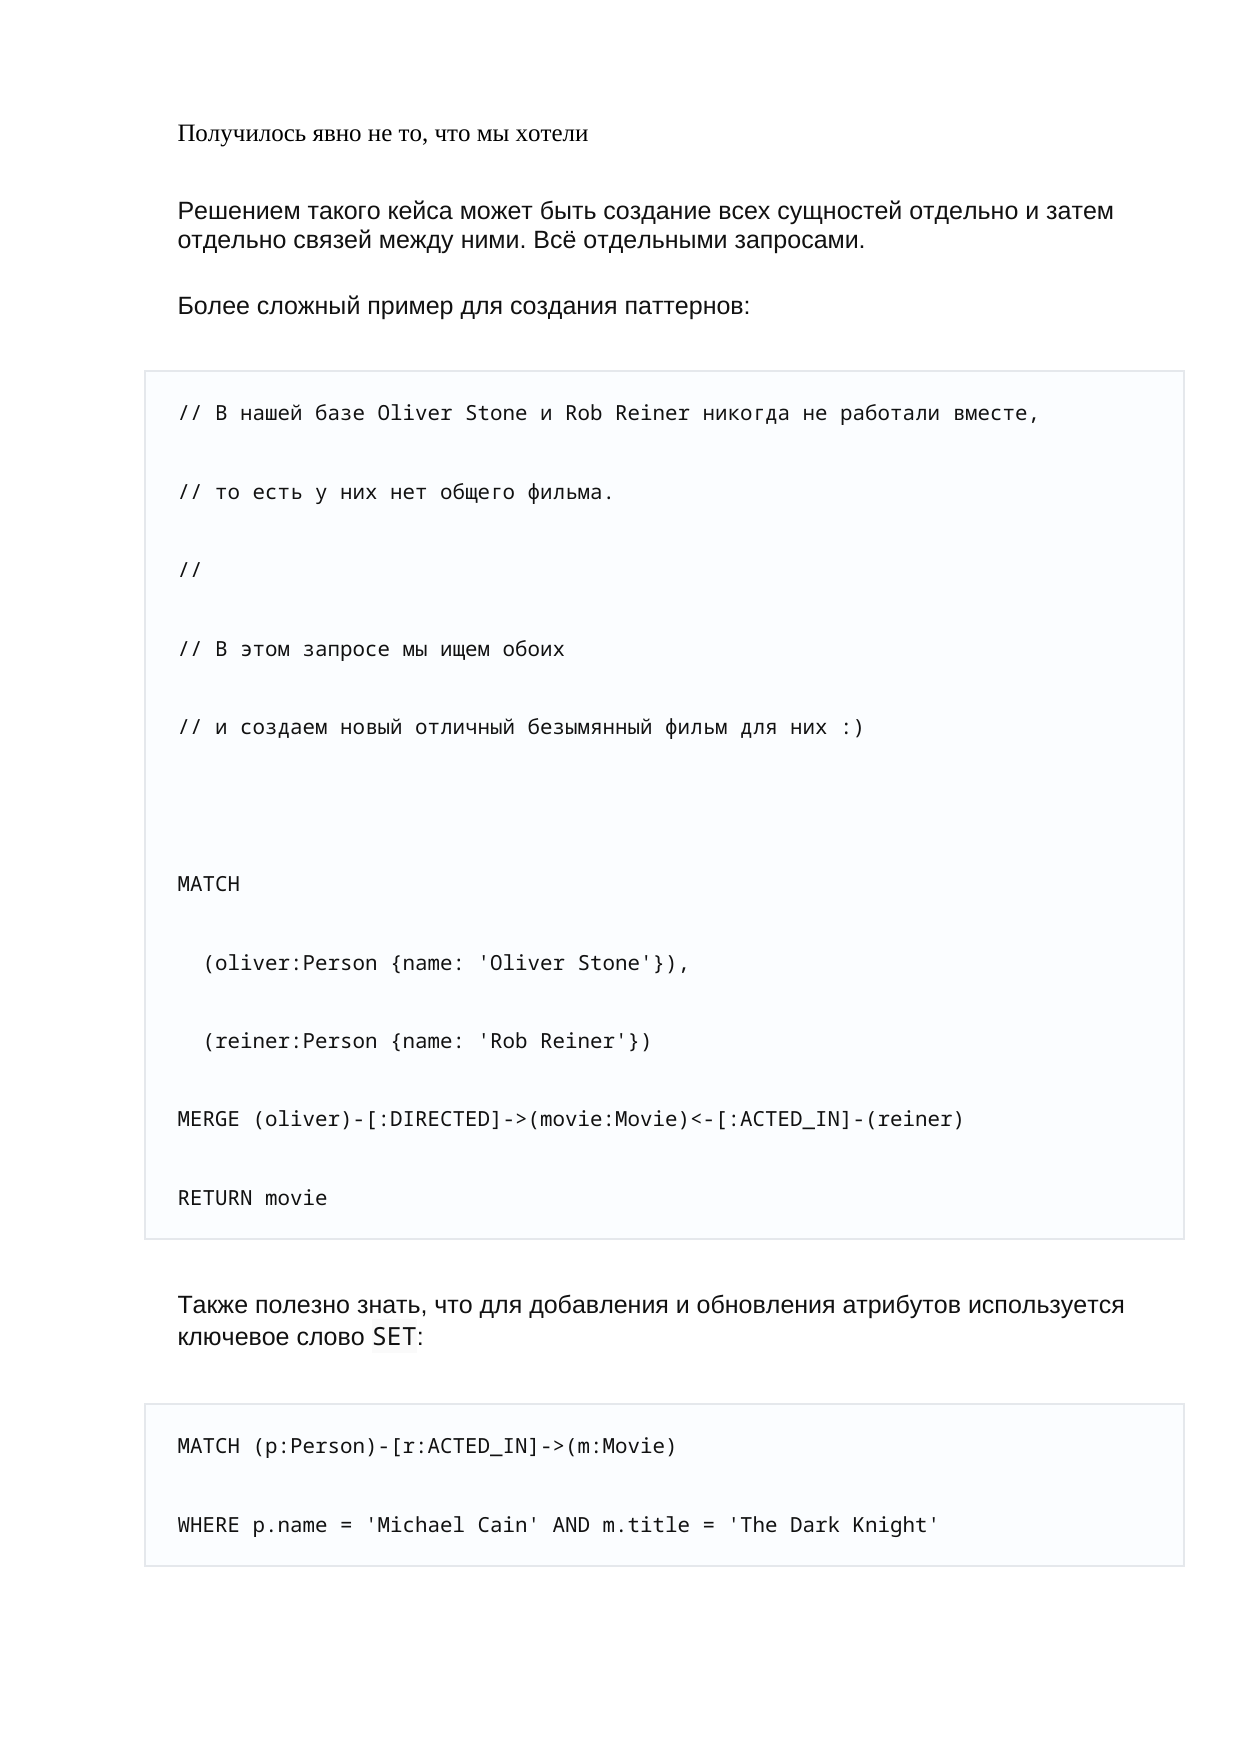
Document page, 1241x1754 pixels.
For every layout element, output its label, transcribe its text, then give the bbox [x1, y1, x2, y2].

text // [146, 527, 1183, 584]
text // В этом запросе мы ищем обоих [146, 605, 1183, 662]
text Получилось явно не то, что мы хотели [177, 118, 1152, 146]
text // и создаем новый отличный безымянный фильм для них :) [146, 684, 1183, 741]
text WHERE p.name = 'Michael Cain' AND m.title = 'The Dark Knight' [146, 1481, 1183, 1565]
text (oliver:Person {name: 'Oliver Stone'}), [146, 919, 1183, 976]
text // то есть у них нет общего фильма. [146, 448, 1183, 505]
text RETURN movie [146, 1154, 1183, 1238]
text MATCH (p:Person)-[r:ACTED_IN]->(m:Movie) [146, 1405, 1183, 1460]
text MERGE (oliver)-[:DIRECTED]->(movie:Movie)<-[:ACTED_IN]-(reiner) [146, 1076, 1183, 1133]
text Также полезно знать, что для добавления и обновления атрибутов используется ключевое слово SET: [177, 1290, 1152, 1353]
text Решением такого кейса может быть создание всех сущностей отдельно и затем отдельно связей между ними. Всё отдельными запросами. [177, 196, 1152, 254]
text MATCH [146, 841, 1183, 898]
text // В нашей базе Oliver Stone и Rob Reiner никогда не работали вместе, [146, 372, 1183, 427]
text Более сложный пример для создания паттернов: [177, 291, 1152, 320]
text (reiner:Person {name: 'Rob Reiner'}) [146, 997, 1183, 1054]
